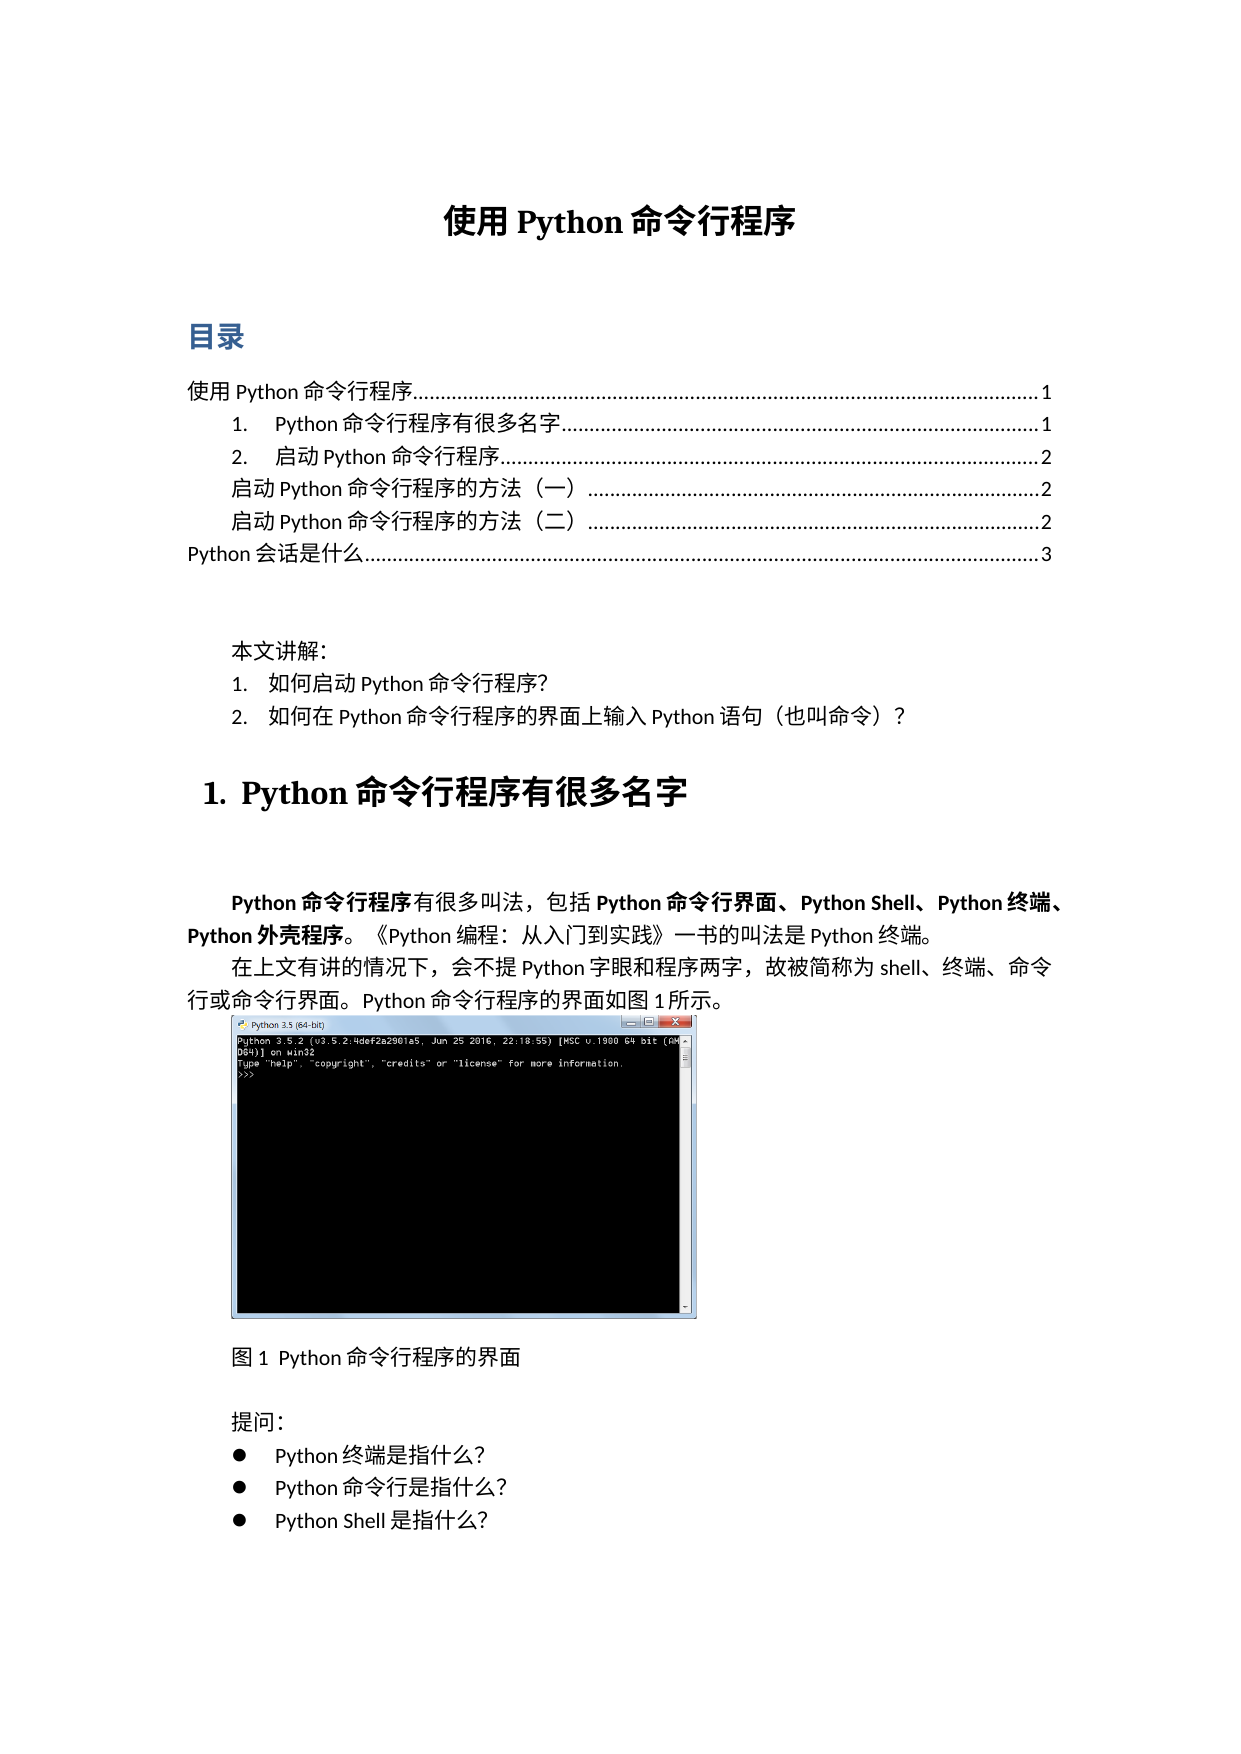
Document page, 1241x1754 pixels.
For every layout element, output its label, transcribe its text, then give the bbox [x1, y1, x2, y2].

text 提问： [187, 1405, 1053, 1437]
text 本文讲解： [187, 633, 1053, 666]
list Python终端是指什么？ [231, 1437, 1053, 1470]
list 如何在Python命令行程序的界面上输入Python语句（也叫命令）？ [231, 698, 1053, 731]
text 图1 Python命令行程序的界面 [187, 1340, 1053, 1372]
picture [231, 1015, 697, 1319]
list Python命令行是指什么？ [231, 1470, 1053, 1502]
text Python命令行程序有很多叫法，包括Python命令行界面、Python Shell、Python终端、Python外壳程序。《Python编程：从入门到实践》一书的叫法是Python终端。 [187, 885, 1053, 950]
subtitle Python命令行程序有很多名字 [204, 758, 1053, 823]
list Python Shell是指什么？ [231, 1502, 1053, 1535]
title 使用Python命令行程序 [187, 187, 1053, 252]
list 如何启动Python命令行程序？ [231, 666, 1053, 698]
text 在上文有讲的情况下，会不提Python字眼和程序两字，故被简称为shell、终端、命令行或命令行界面。Python命令行程序的界面如图1所示。 [187, 950, 1053, 1015]
